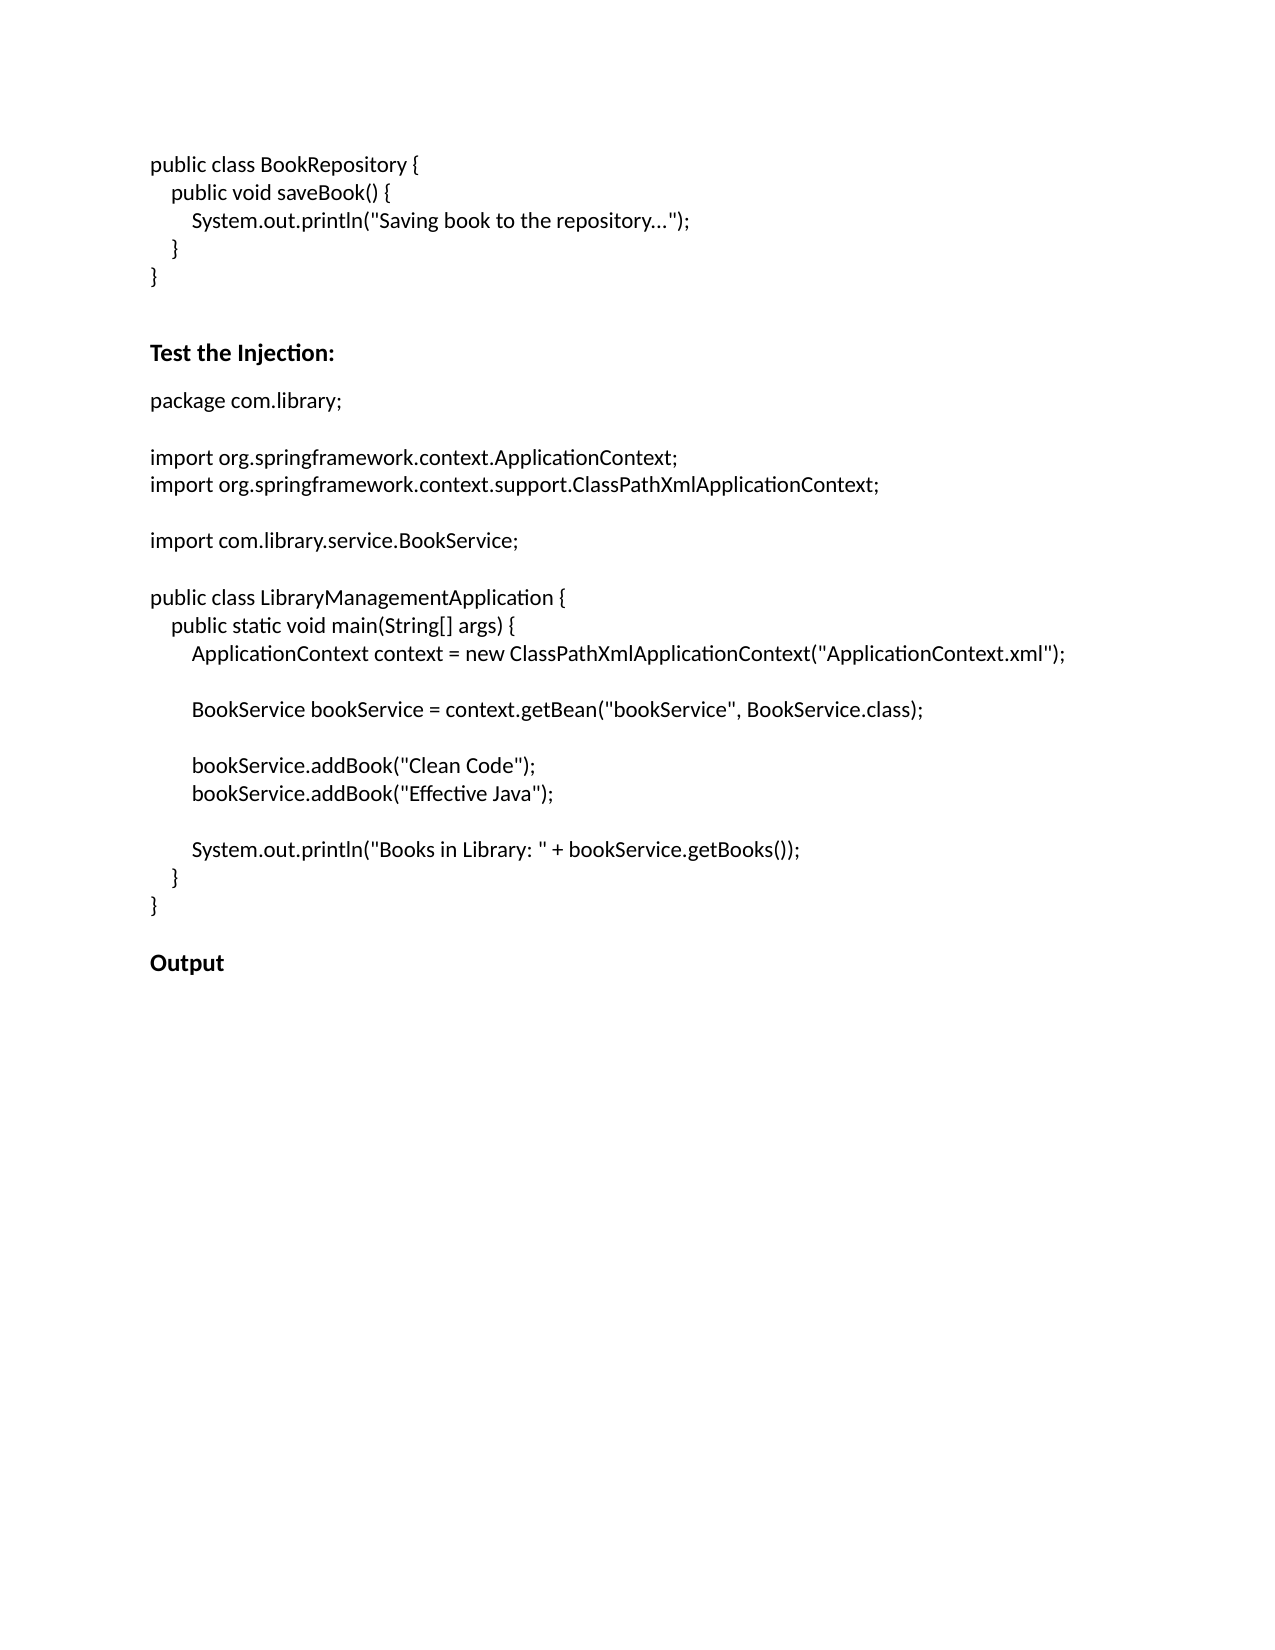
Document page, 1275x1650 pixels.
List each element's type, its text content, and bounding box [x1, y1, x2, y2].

text bookService.addBook("Effective Java"); [150, 779, 1125, 807]
text ApplicationContext context = new ClassPathXmlApplicationContext("ApplicationContext.xml"); [150, 639, 1125, 667]
text } [150, 863, 1125, 891]
text public class LibraryManagementApplication { [150, 583, 1125, 611]
text public void saveBook() { [150, 178, 1125, 206]
text } [150, 891, 1125, 919]
text bookService.addBook("Clean Code"); [150, 751, 1125, 779]
text System.out.println("Saving book to the repository..."); [150, 206, 1125, 234]
text import org.springframework.context.ApplicationContext; [150, 443, 1125, 471]
text Output [150, 947, 1125, 977]
text import com.library.service.BookService; [150, 527, 1125, 555]
text package com.library; [150, 387, 1125, 414]
text Test the Injection: [150, 337, 1125, 367]
text System.out.println("Books in Library: " + bookService.getBooks()); [150, 835, 1125, 863]
text BookService bookService = context.getBean("bookService", BookService.class); [150, 695, 1125, 723]
text } [150, 262, 1125, 290]
text public static void main(String[] args) { [150, 611, 1125, 639]
text import org.springframework.context.support.ClassPathXmlApplicationContext; [150, 471, 1125, 499]
text public class BookRepository { [150, 150, 1125, 178]
text } [150, 234, 1125, 262]
